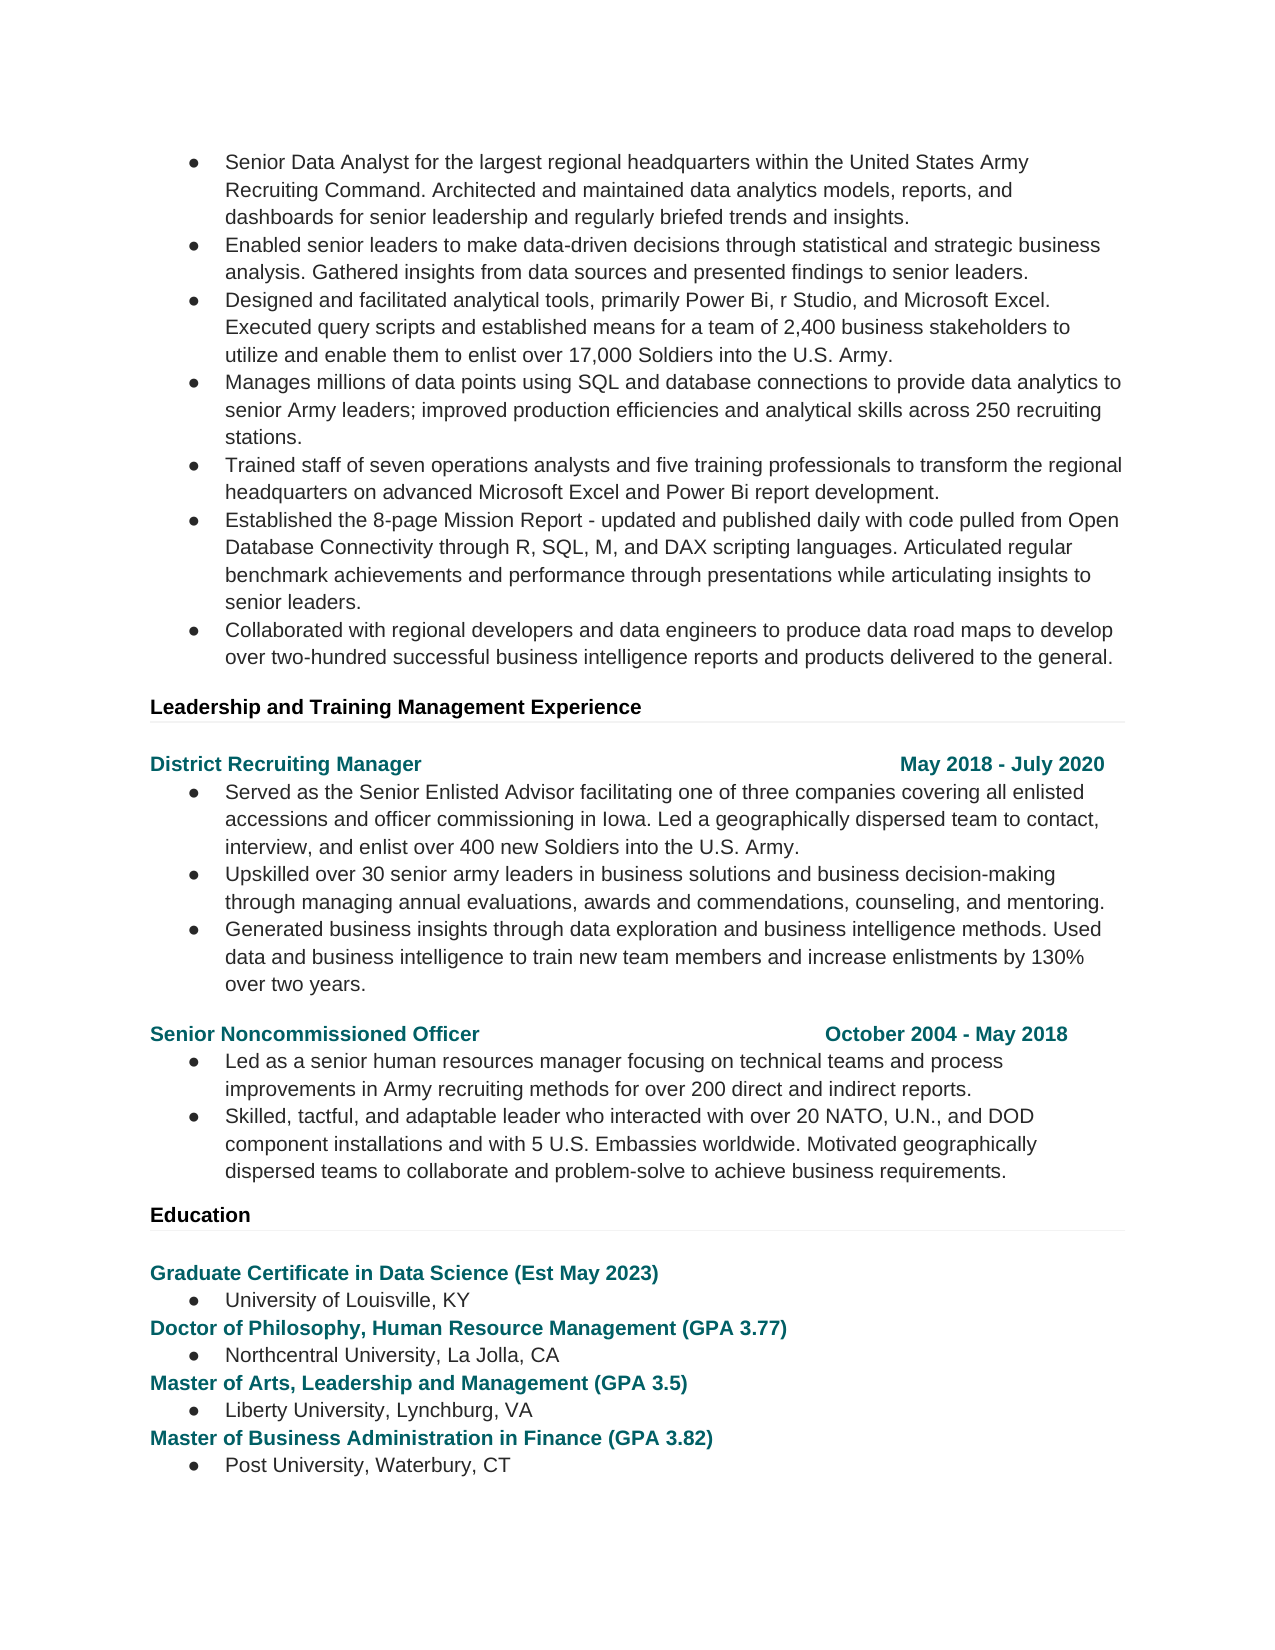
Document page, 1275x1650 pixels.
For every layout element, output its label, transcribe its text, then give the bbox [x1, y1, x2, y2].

list Post University, Waterbury, CT [187, 1453, 1125, 1477]
text Leadership and Training Management Experience [150, 694, 1125, 718]
text Master of Business Administration in Finance (GPA 3.82) [150, 1426, 1125, 1450]
text Master of Arts, Leadership and Management (GPA 3.5) [150, 1371, 1125, 1395]
list Trained staff of seven operations analysts and five training professionals to transform the regional headquarters on advanced Microsoft Excel and Power Bi report development. [187, 452, 1125, 504]
text Graduate Certificate in Data Science (Est May 2023) [150, 1261, 1125, 1285]
list Designed and facilitated analytical tools, primarily Power Bi, r Studio, and Microsoft Excel. Executed query scripts and established means for a team of 2,400 business stakeholders to utilize and enable them to enlist over 17,000 Soldiers into the U.S. Army. [187, 287, 1125, 366]
list Skilled, tactful, and adaptable leader who interacted with over 20 NATO, U.N., and DOD component installations and with 5 U.S. Embassies worldwide. Motivated geographically dispersed teams to collaborate and problem-solve to achieve business requirements. [187, 1104, 1125, 1183]
text District Recruiting Manager May 2018 - July 2020 [150, 752, 1125, 776]
text Doctor of Philosophy, Human Resource Management (GPA 3.77) [150, 1316, 1125, 1340]
list Northcentral University, La Jolla, CA [187, 1343, 1125, 1367]
list Generated business insights through data exploration and business intelligence methods. Used data and business intelligence to train new team members and increase enlistments by 130% over two years. [187, 917, 1125, 996]
list Manages millions of data points using SQL and database connections to provide data analytics to senior Army leaders; improved production efficiencies and analytical skills across 250 recruiting stations. [187, 370, 1125, 449]
list Enabled senior leaders to make data-driven decisions through statistical and strategic business analysis. Gathered insights from data sources and presented findings to senior leaders. [187, 232, 1125, 284]
list Served as the Senior Enlisted Advisor facilitating one of three companies covering all enlisted accessions and officer commissioning in Iowa. Led a geographically dispersed team to contact, interview, and enlist over 400 new Soldiers into the U.S. Army. [187, 780, 1125, 859]
list Upskilled over 30 senior army leaders in business solutions and business decision-making through managing annual evaluations, awards and commendations, counseling, and mentoring. [187, 862, 1125, 914]
list Senior Data Analyst for the largest regional headquarters within the United States Army Recruiting Command. Architected and maintained data analytics models, reports, and dashboards for senior leadership and regularly briefed trends and insights. [187, 150, 1125, 229]
list Led as a senior human resources manager focusing on technical teams and process improvements in Army recruiting methods for over 200 direct and indirect reports. [187, 1049, 1125, 1101]
list Liberty University, Lynchburg, VA [187, 1398, 1125, 1422]
text Education [150, 1203, 1125, 1227]
list Established the 8-page Mission Report - updated and published daily with code pulled from Open Database Connectivity through R, SQL, M, and DAX scripting languages. Articulated regular benchmark achievements and performance through presentations while articulating insights to senior leaders. [187, 507, 1125, 614]
list University of Louisville, KY [187, 1288, 1125, 1312]
text Senior Noncommissioned Officer October 2004 - May 2018 [150, 1022, 1125, 1046]
list Collaborated with regional developers and data engineers to produce data road maps to develop over two-hundred successful business intelligence reports and products delivered to the general. [187, 617, 1125, 669]
